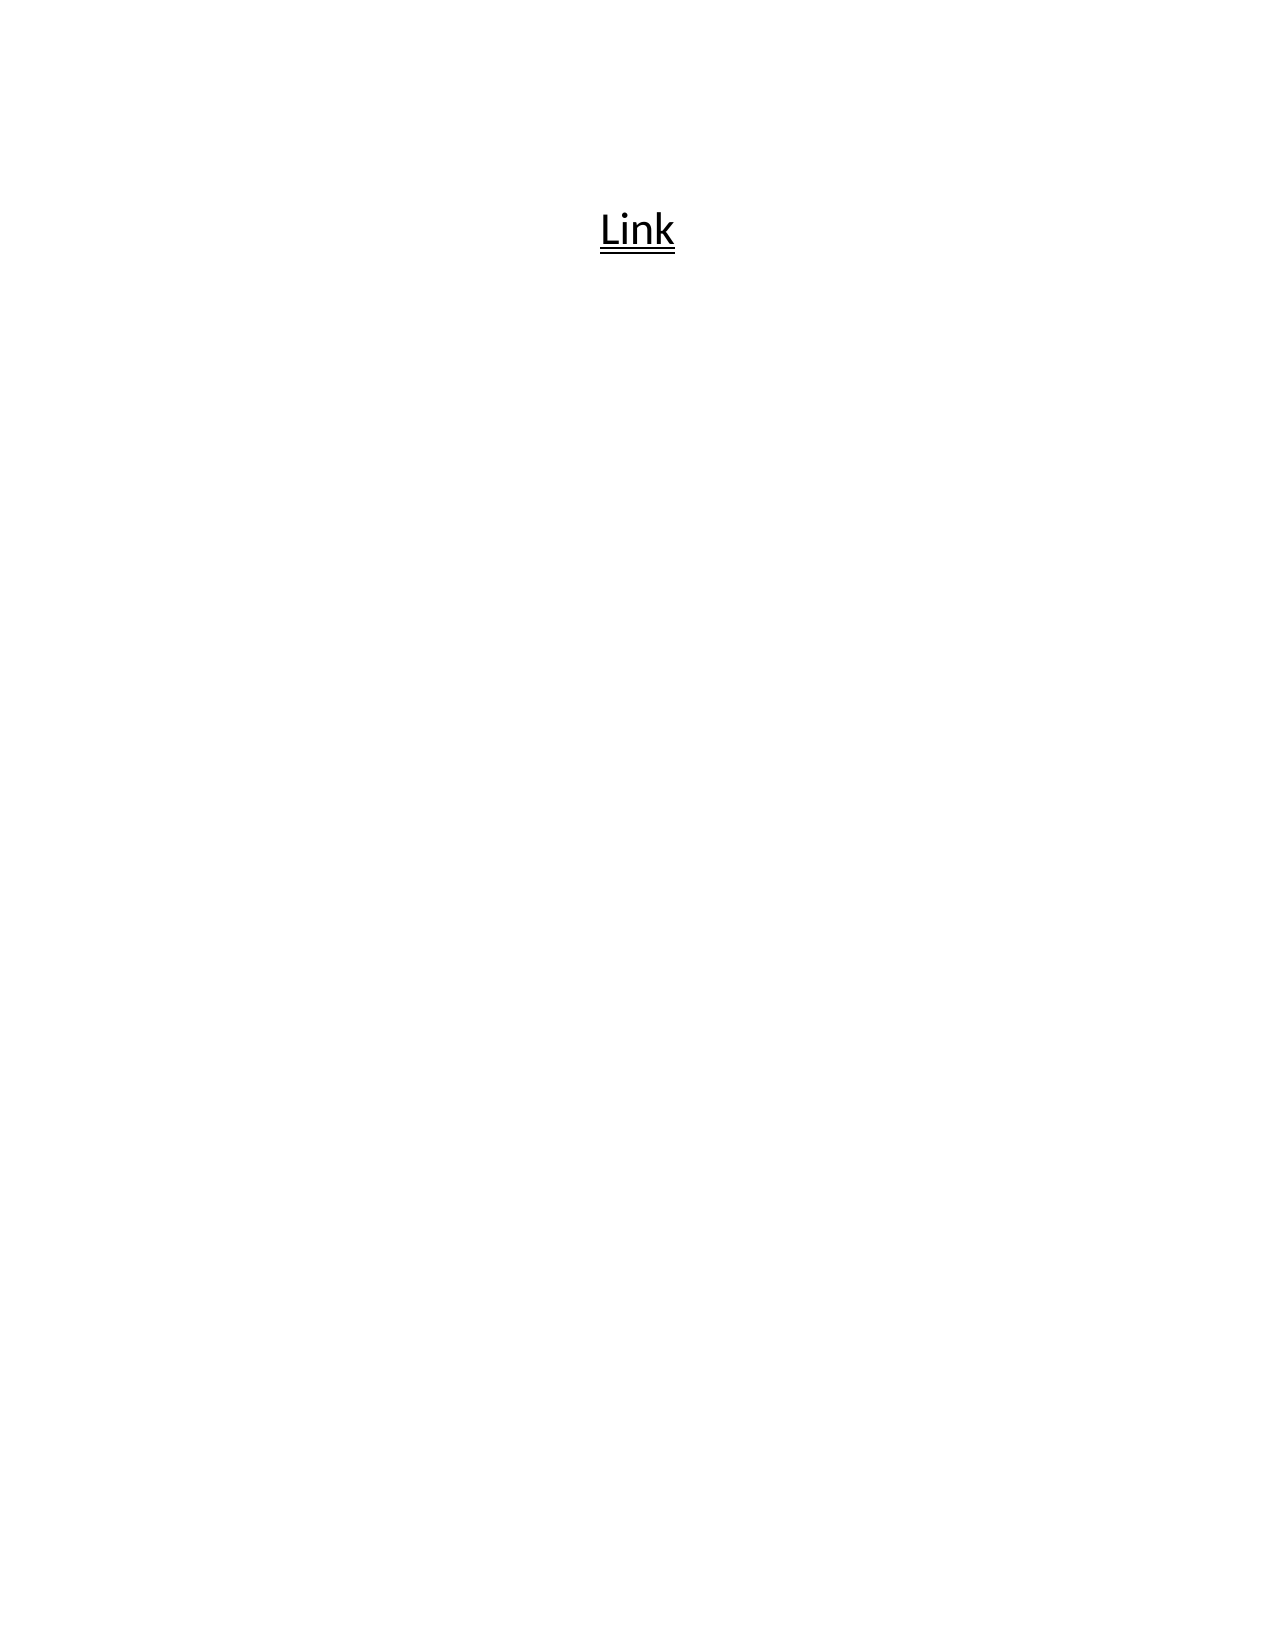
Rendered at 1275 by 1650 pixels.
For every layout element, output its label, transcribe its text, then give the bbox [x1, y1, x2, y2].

subtitle Link [150, 200, 1125, 256]
